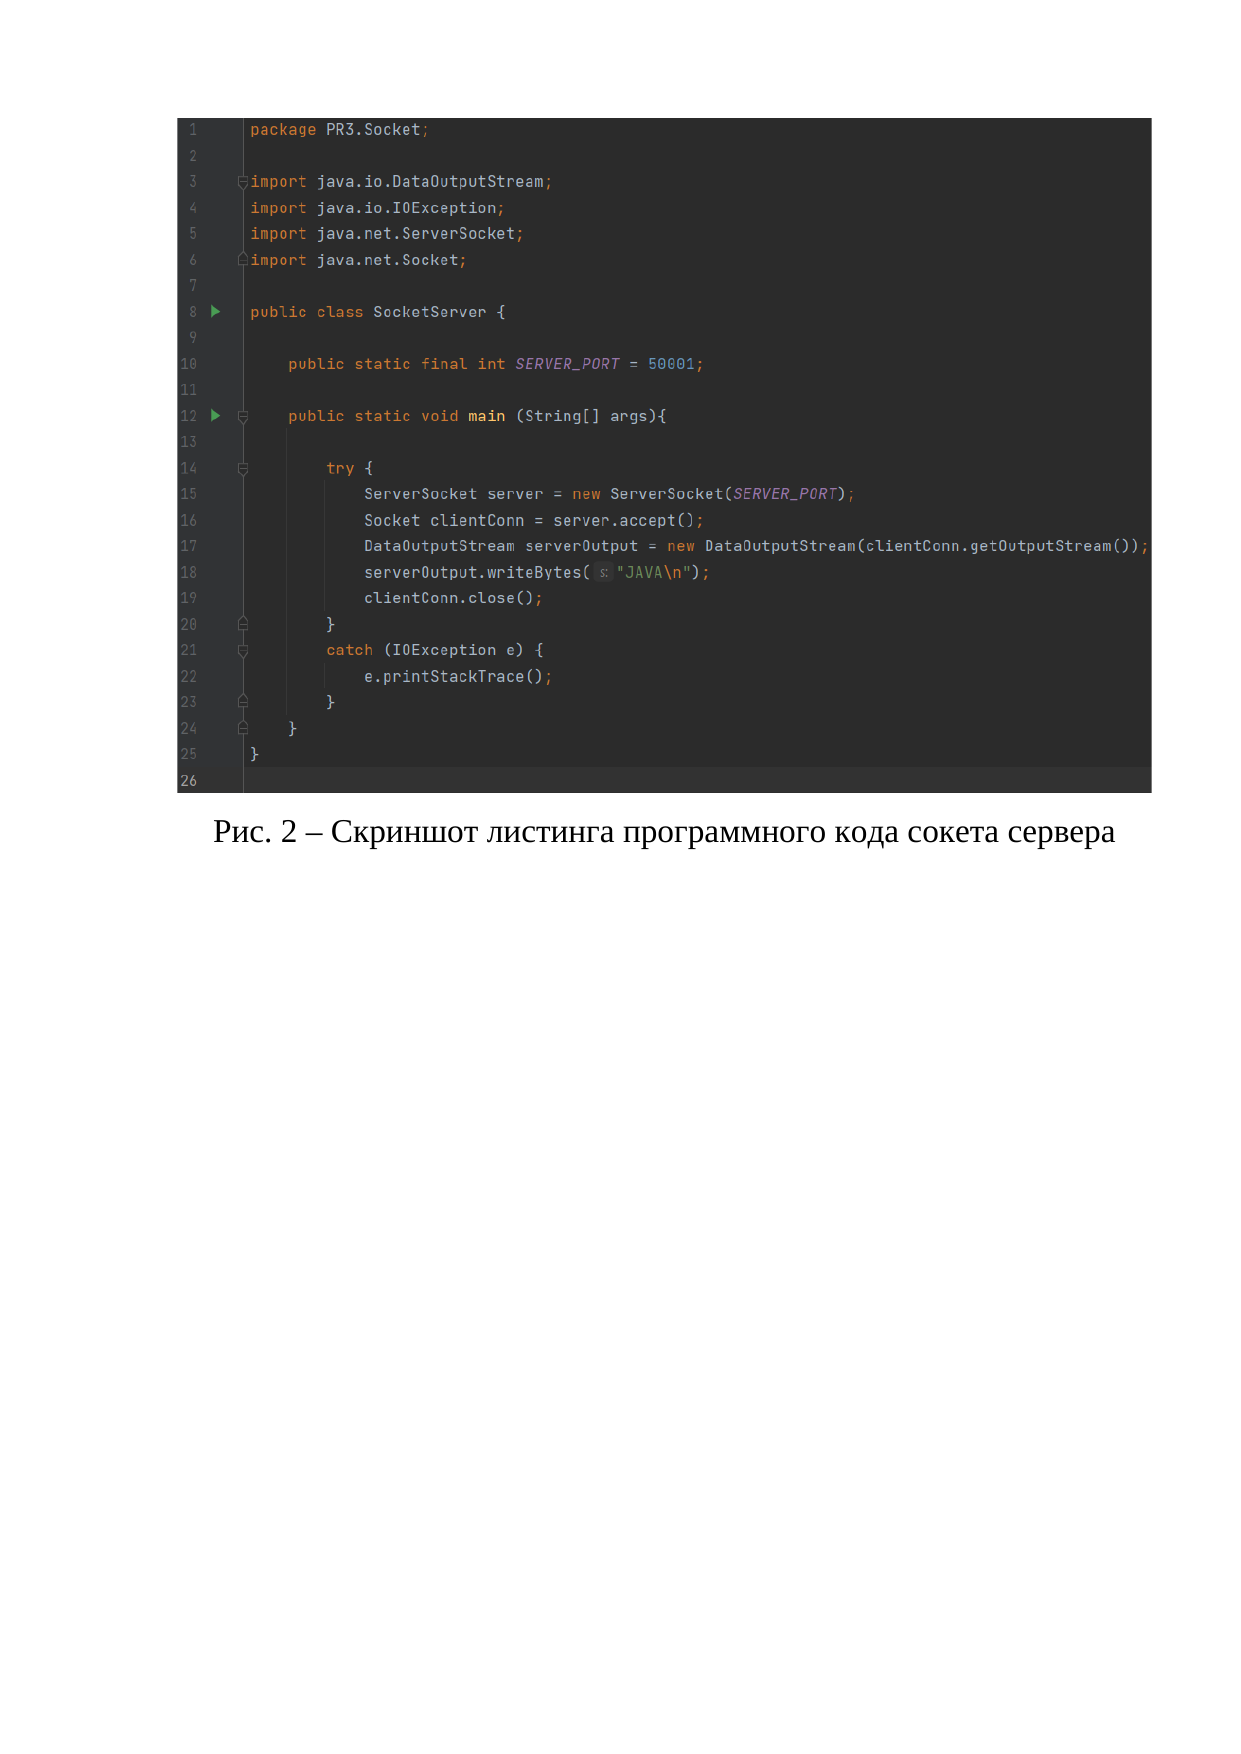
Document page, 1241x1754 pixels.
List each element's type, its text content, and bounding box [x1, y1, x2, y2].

text Рис. 2 – Скриншот листинга программного кода сокета сервера [177, 812, 1152, 850]
picture [177, 118, 1152, 793]
